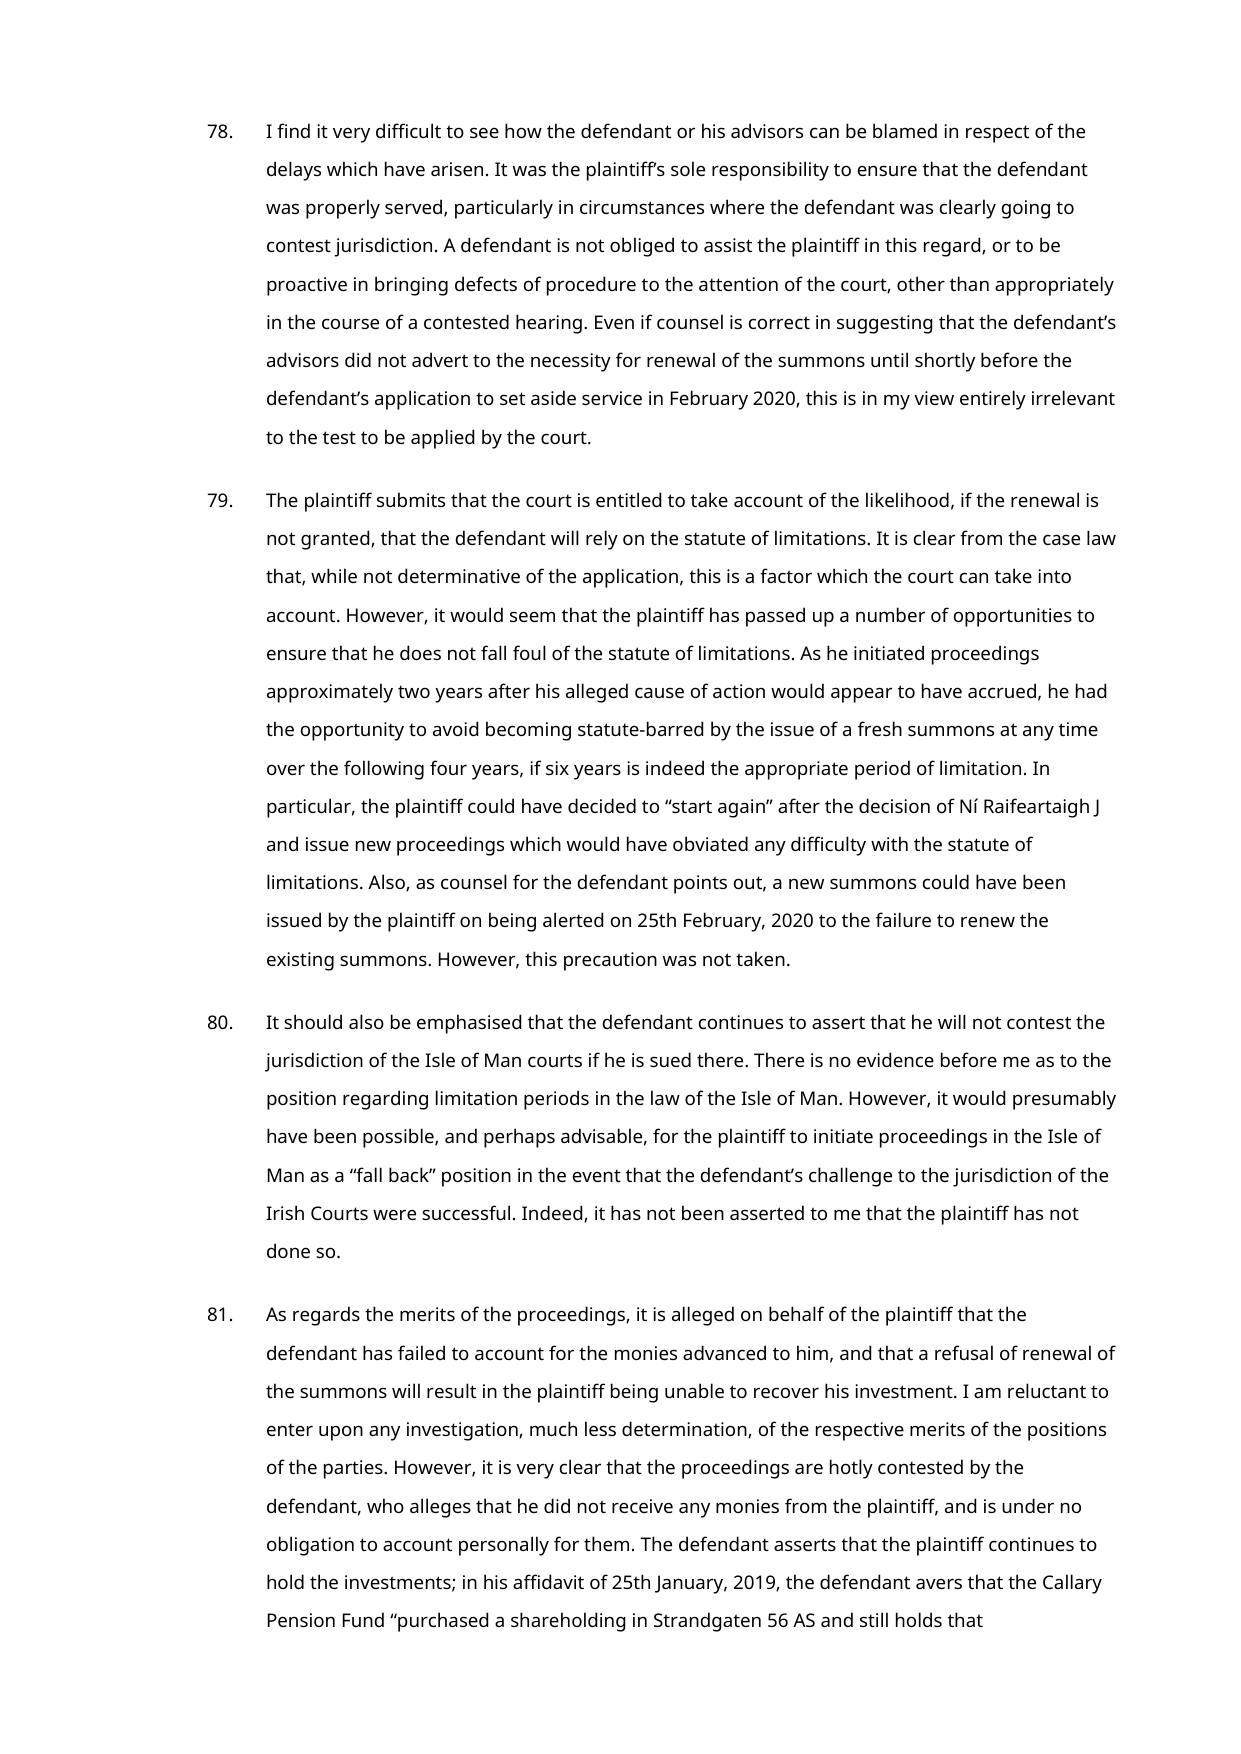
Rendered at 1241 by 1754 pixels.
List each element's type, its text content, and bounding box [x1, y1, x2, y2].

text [207, 1302, 1122, 1633]
text 80. It should also be emphasised that the defendant continues to assert that he will not contest the jurisdiction of the Isle of Man courts if he is sued there. There is no evidence before me as to the position regarding limitation periods in the law of the Isle of Man. However, it would presumably have been possible, and perhaps advisable, for the plaintiff to initiate proceedings in the Isle of Man as a “fall back” position in the event that the defendant’s challenge to the jurisdiction of the Irish Courts were successful. Indeed, it has not been asserted to me that the plaintiff has not done so. [207, 1009, 1122, 1264]
text 78. I find it very difficult to see how the defendant or his advisors can be blamed in respect of the delays which have arisen. It was the plaintiff’s sole responsibility to ensure that the defendant was properly served, particularly in circumstances where the defendant was clearly going to contest jurisdiction. A defendant is not obliged to assist the plaintiff in this regard, or to be proactive in bringing defects of procedure to the attention of the court, other than appropriately in the course of a contested hearing. Even if counsel is correct in suggesting that the defendant’s advisors did not advert to the necessity for renewal of the summons until shortly before the defendant’s application to set aside service in February 2020, this is in my view entirely irrelevant to the test to be applied by the court. [207, 118, 1122, 449]
text 79. The plaintiff submits that the court is entitled to take account of the likelihood, if the renewal is not granted, that the defendant will rely on the statute of limitations. It is clear from the case law that, while not determinative of the application, this is a factor which the court can take into account. However, it would seem that the plaintiff has passed up a number of opportunities to ensure that he does not fall foul of the statute of limitations. As he initiated proceedings approximately two years after his alleged cause of action would appear to have accrued, he had the opportunity to avoid becoming statute-barred by the issue of a fresh summons at any time over the following four years, if six years is indeed the appropriate period of limitation. In particular, the plaintiff could have decided to “start again” after the decision of Ní Raifeartaigh J and issue new proceedings which would have obviated any difficulty with the statute of limitations. Also, as counsel for the defendant points out, a new summons could have been issued by the plaintiff on being alerted on 25th February, 2020 to the failure to renew the existing summons. However, this precaution was not taken. [207, 487, 1122, 971]
